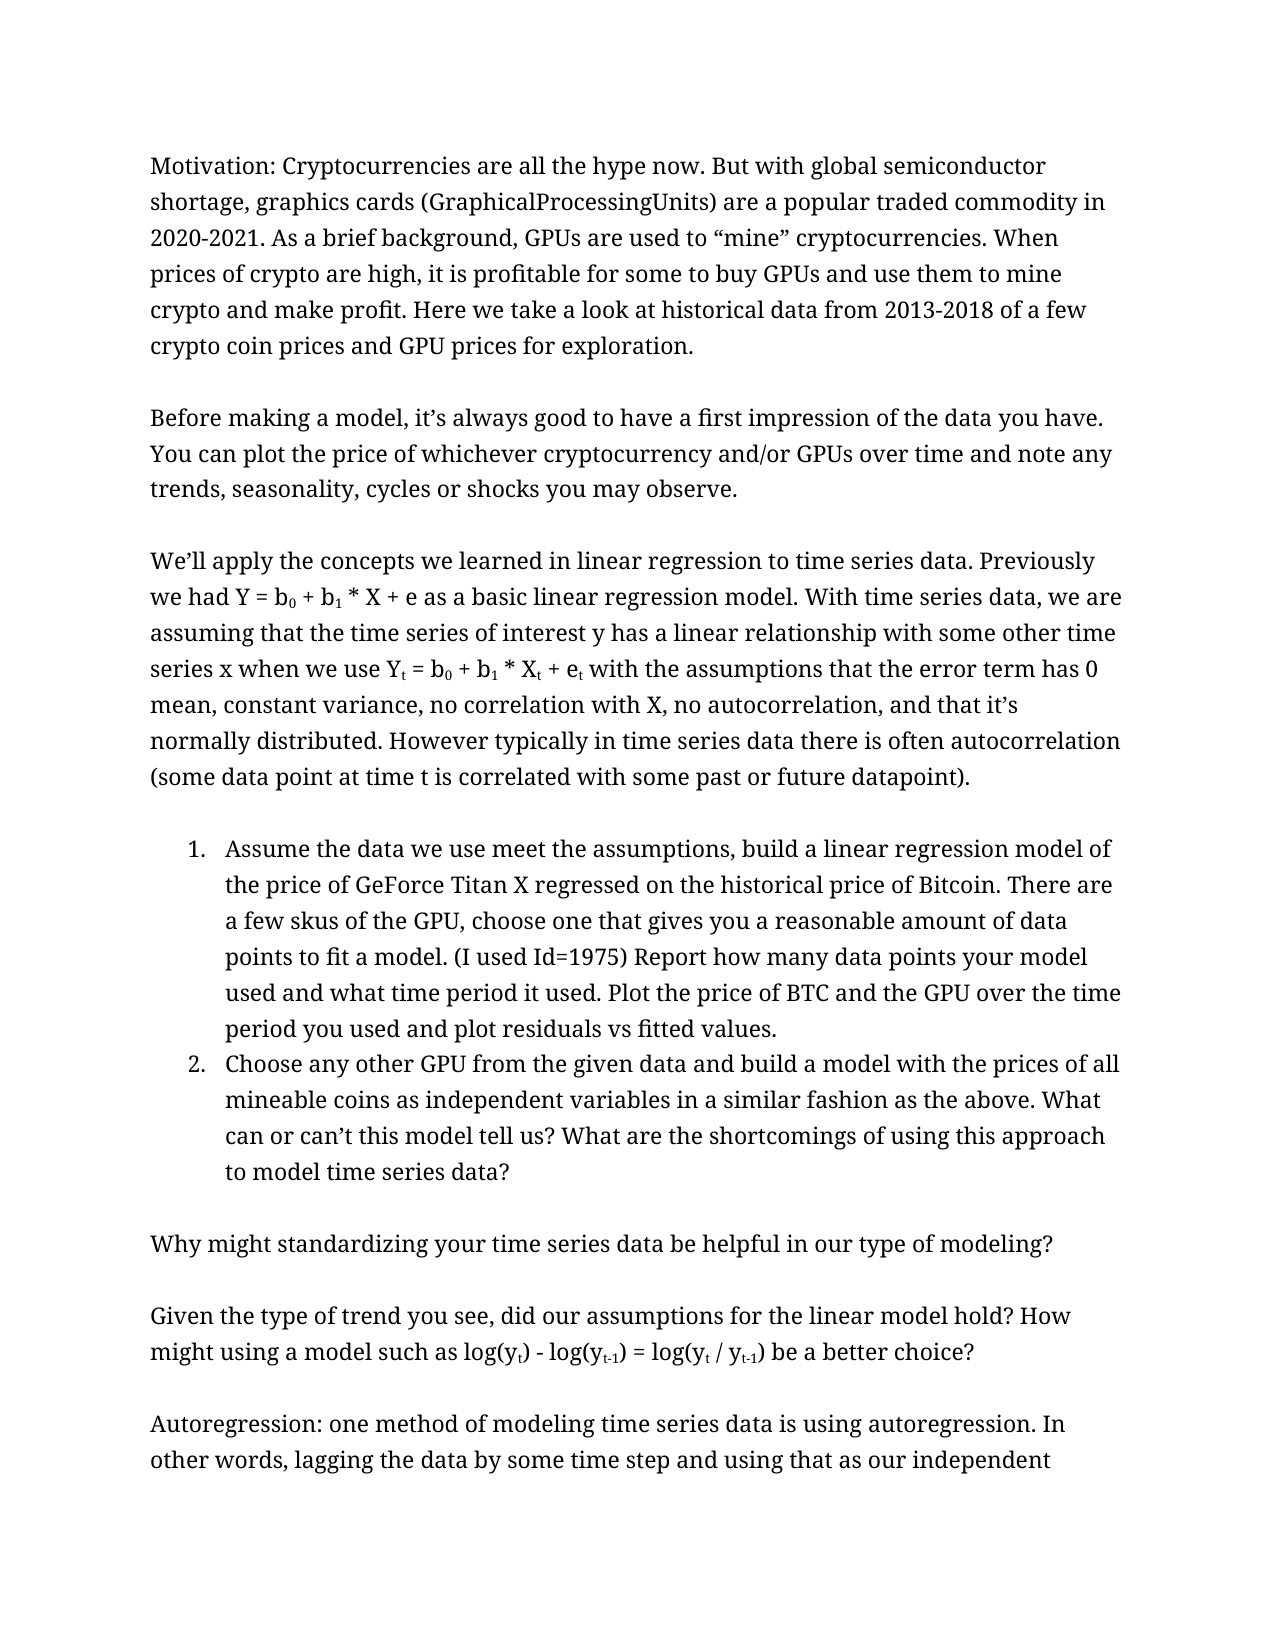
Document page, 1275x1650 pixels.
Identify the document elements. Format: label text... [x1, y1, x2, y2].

text Motivation: Cryptocurrencies are all the hype now. But with global semiconductor shortage, graphics cards (GraphicalProcessingUnits) are a popular traded commodity in 2020-2021. As a brief background, GPUs are used to “mine” cryptocurrencies. When prices of crypto are high, it is profitable for some to buy GPUs and use them to mine crypto and make profit. Here we take a look at historical data from 2013-2018 of a few crypto coin prices and GPU prices for exploration. [150, 150, 1125, 361]
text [150, 1408, 1125, 1475]
text Why might standardizing your time series data be helpful in our type of modeling? [150, 1228, 1125, 1259]
text Given the type of trend you see, did our assumptions for the linear model hold? How might using a model such as log(yt) - log(yt-1) = log(yt / yt-1) be a better choice? [150, 1300, 1125, 1367]
text Before making a model, it’s always good to have a first impression of the data you have. You can plot the price of whichever cryptocurrency and/or GPUs over time and note any trends, seasonality, cycles or shocks you may observe. [150, 402, 1125, 505]
list Assume the data we use meet the assumptions, build a linear regression model of the price of GeForce Titan X regressed on the historical price of Bitcoin. There are a few skus of the GPU, choose one that gives you a reasonable amount of data points to fit a model. (I used Id=1975) Report how many data points your model used and what time period it used. Plot the price of BTC and the GPU over the time period you used and plot residuals vs fitted values. [187, 833, 1125, 1044]
list Choose any other GPU from the given data and build a model with the prices of all mineable coins as independent variables in a similar fashion as the above. What can or can’t this model tell us? What are the shortcomings of using this approach to model time series data? [187, 1048, 1125, 1187]
text We’ll apply the concepts we learned in linear regression to time series data. Previously we had Y = b0 + b1 * X + e as a basic linear regression model. With time series data, we are assuming that the time series of interest y has a linear relationship with some other time series x when we use Yt = b0 + b1 * Xt + et with the assumptions that the error term has 0 mean, constant variance, no correlation with X, no autocorrelation, and that it’s normally distributed. However typically in time series data there is often autocorrelation (some data point at time t is correlated with some past or future datapoint). [150, 545, 1125, 792]
